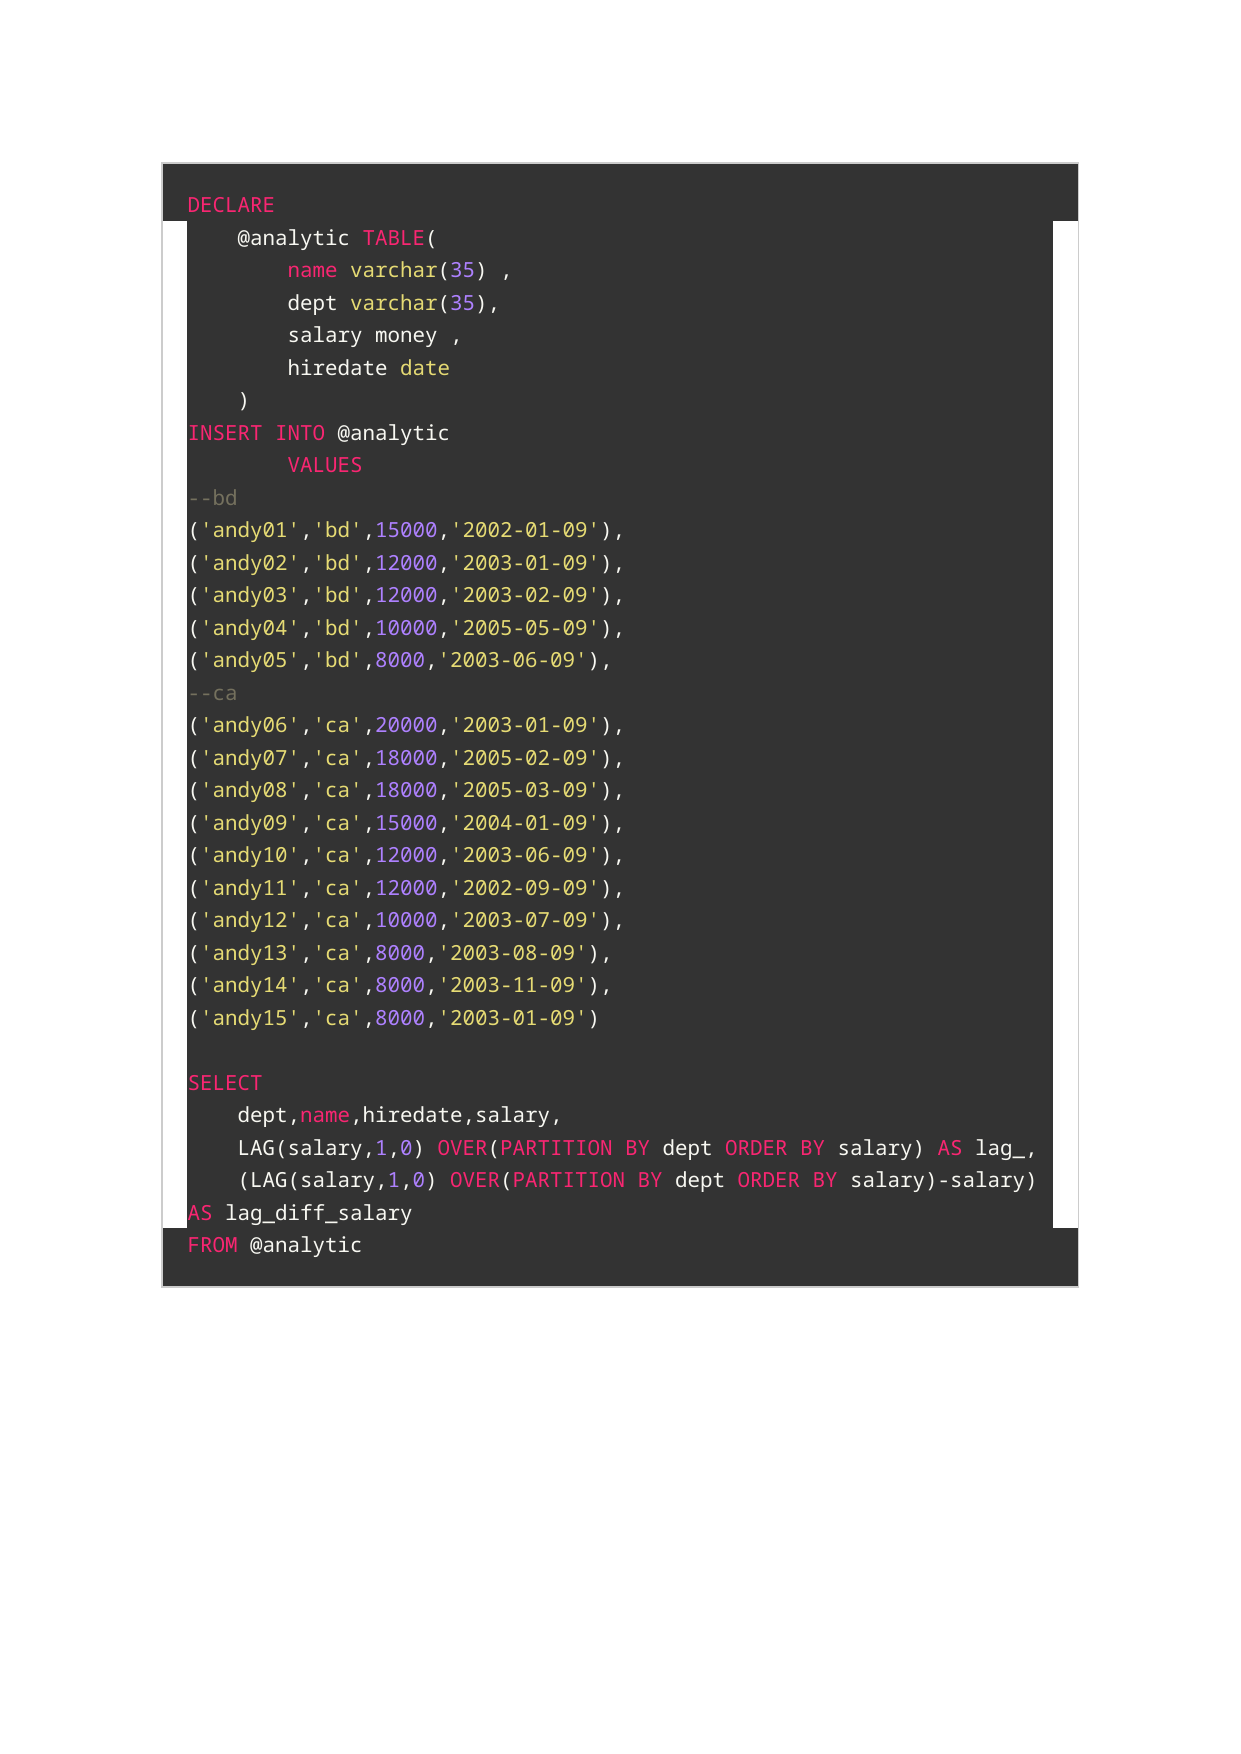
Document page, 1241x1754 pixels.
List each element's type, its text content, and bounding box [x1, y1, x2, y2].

text ('andy04','bd',10000,'2005-05-09'), [187, 611, 1053, 643]
text ('andy09','ca',15000,'2004-01-09'), [187, 806, 1053, 838]
text (LAG(salary,1,0) OVER(PARTITION BY dept ORDER BY salary)-salary) AS lag_diff_salary [187, 1163, 1053, 1202]
text ('andy05','bd',8000,'2003-06-09'), [187, 643, 1053, 676]
text @analytic TABLE( [187, 221, 1053, 253]
text ('andy07','ca',18000,'2005-02-09'), [187, 741, 1053, 773]
text --ca [187, 676, 1053, 708]
text ('andy14','ca',8000,'2003-11-09'), [187, 968, 1053, 1001]
text ('andy03','bd',12000,'2003-02-09'), [187, 578, 1053, 611]
text LAG(salary,1,0) OVER(PARTITION BY dept ORDER BY salary) AS lag_, [187, 1131, 1053, 1163]
text salary money , [187, 318, 1053, 351]
text ('andy08','ca',18000,'2005-03-09'), [187, 773, 1053, 806]
text DECLARE [163, 164, 1078, 221]
text dept,name,hiredate,salary, [187, 1098, 1053, 1131]
text SELECT [187, 1066, 1053, 1098]
text hiredate date [187, 351, 1053, 383]
text name varchar(35) , [187, 253, 1053, 286]
text dept varchar(35), [187, 286, 1053, 318]
text FROM @analytic [163, 1202, 1078, 1286]
text ('andy13','ca',8000,'2003-08-09'), [187, 936, 1053, 968]
text VALUES [187, 448, 1053, 481]
text --bd [187, 481, 1053, 513]
text ('andy02','bd',12000,'2003-01-09'), [187, 546, 1053, 578]
text ('andy15','ca',8000,'2003-01-09') [187, 1001, 1053, 1033]
text ('andy11','ca',12000,'2002-09-09'), [187, 871, 1053, 903]
text ('andy10','ca',12000,'2003-06-09'), [187, 838, 1053, 871]
text ('andy12','ca',10000,'2003-07-09'), [187, 903, 1053, 936]
text ('andy01','bd',15000,'2002-01-09'), [187, 513, 1053, 546]
text ('andy06','ca',20000,'2003-01-09'), [187, 708, 1053, 741]
text INSERT INTO @analytic [187, 416, 1053, 448]
text ) [187, 383, 1053, 416]
